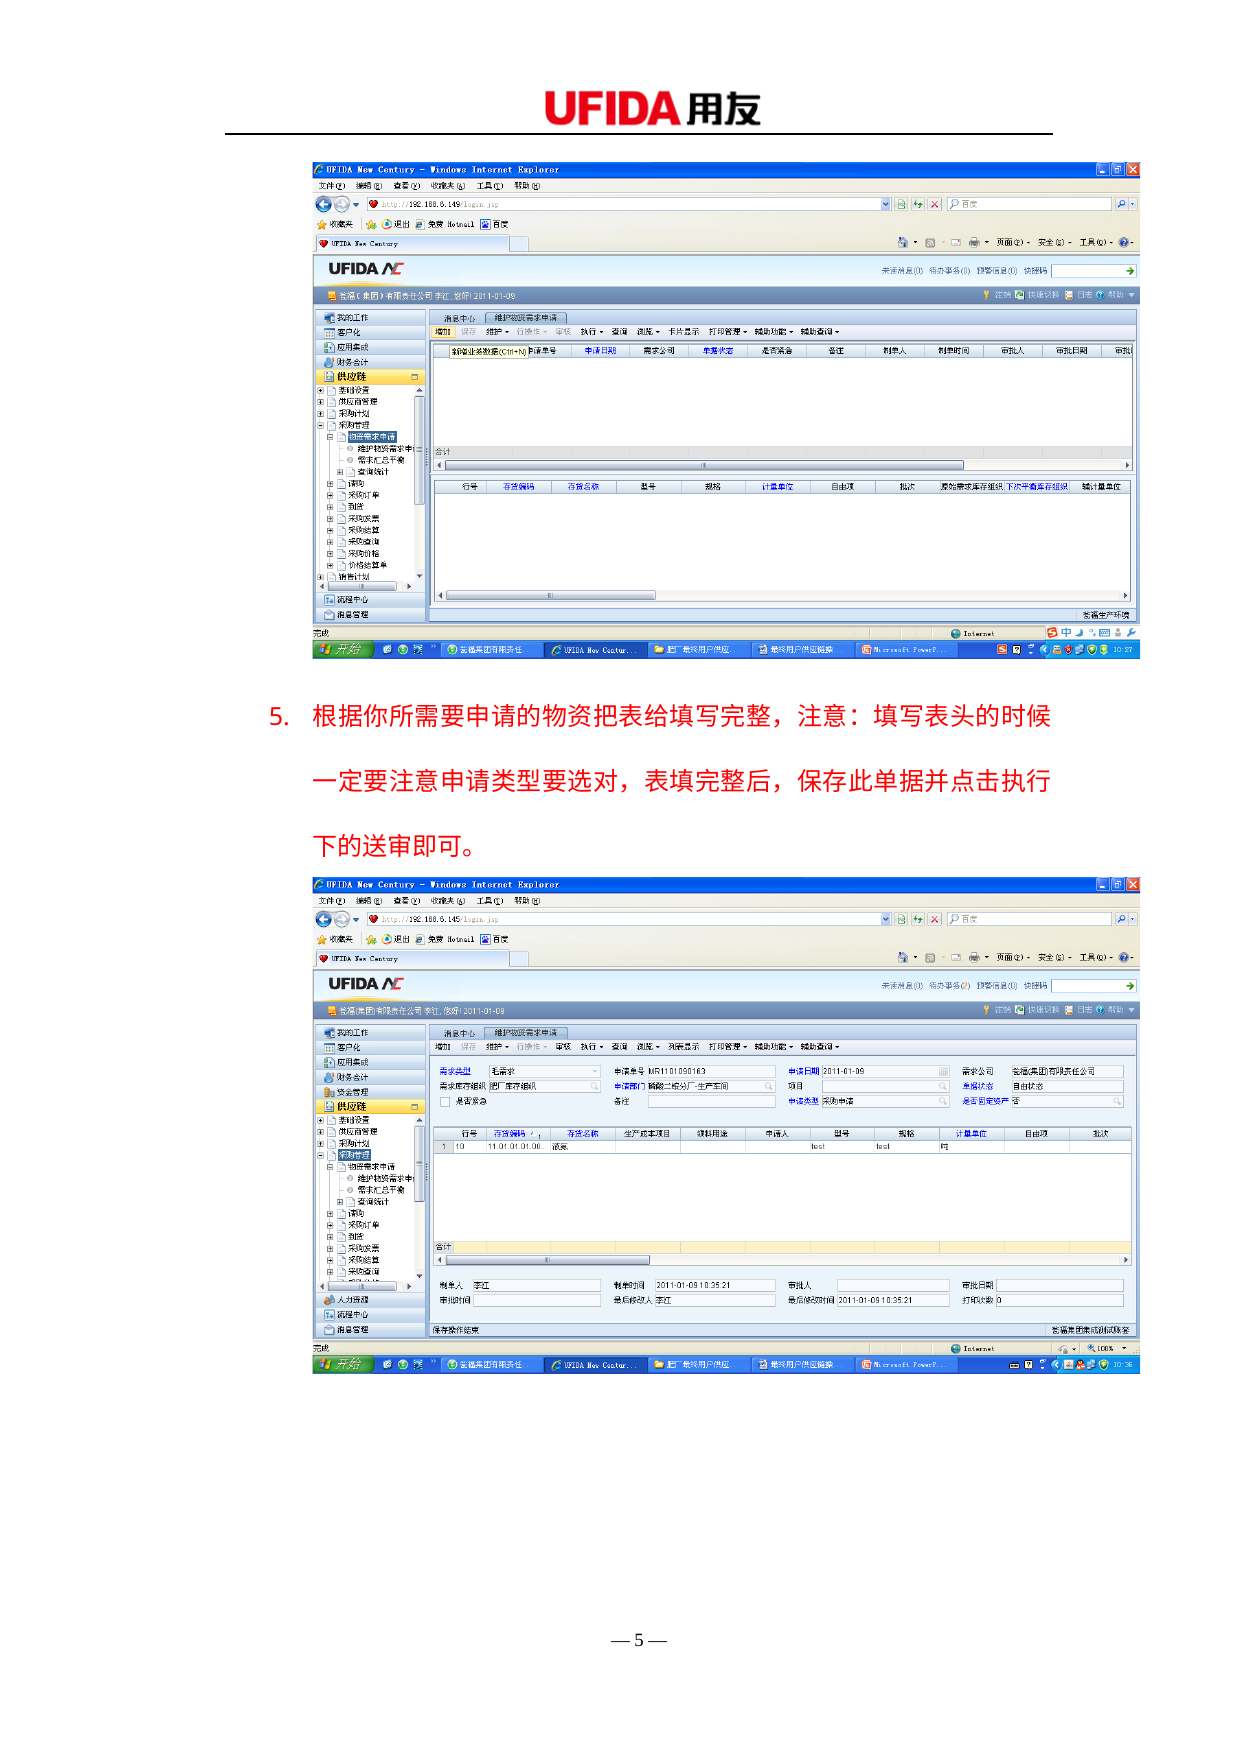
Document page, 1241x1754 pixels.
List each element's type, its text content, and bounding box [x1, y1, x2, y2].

list 根据你所需要申请的物资把表给填写完整，注意：填写表头的时候一定要注意申请类型要选对，表填完整后，保存此单据并点击执行下的送审即可。 [269, 682, 1053, 877]
picture [312, 877, 1141, 1374]
picture [543, 88, 763, 131]
picture [312, 162, 1141, 659]
